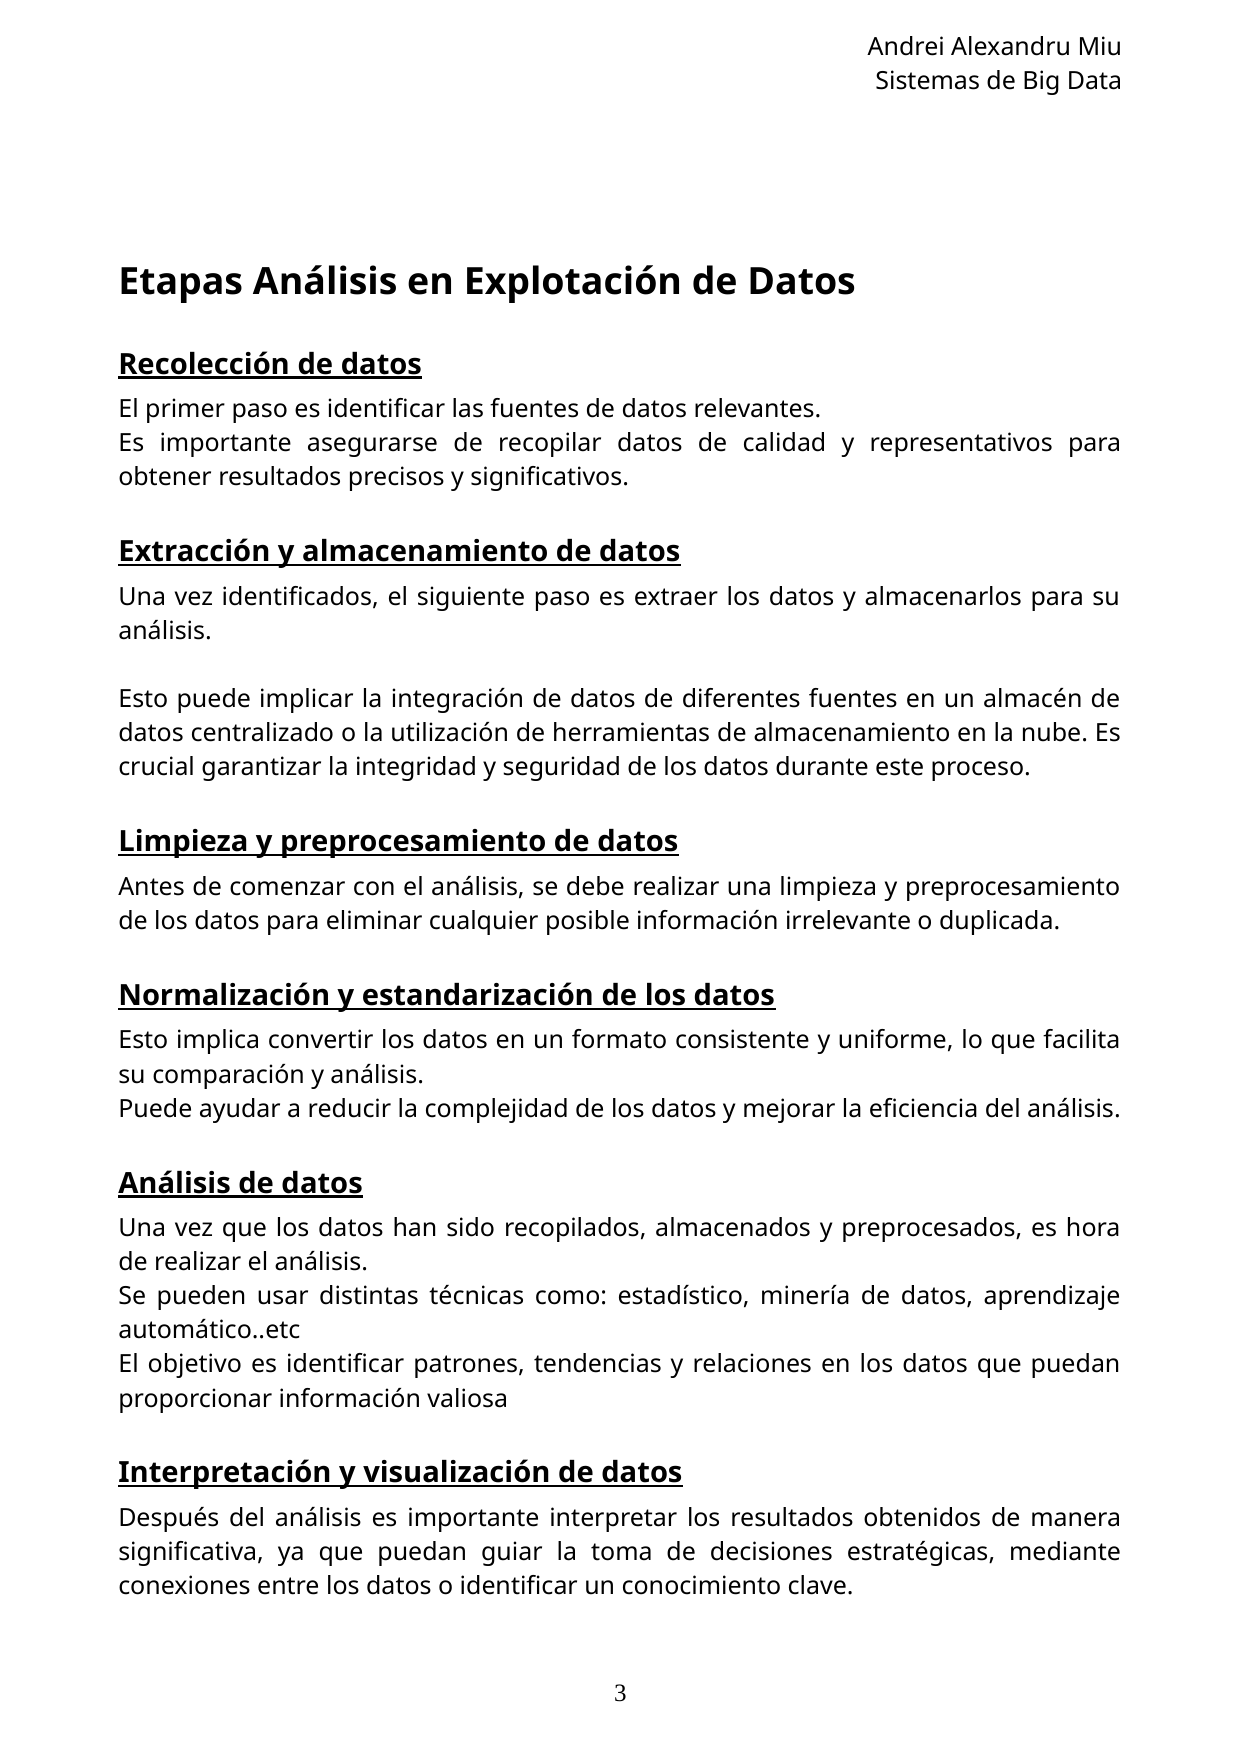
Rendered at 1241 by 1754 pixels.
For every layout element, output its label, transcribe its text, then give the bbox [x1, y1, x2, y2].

subtitle Interpretación y visualización de datos [118, 1452, 1122, 1491]
subtitle Etapas Análisis en Explotación de Datos [118, 254, 1122, 305]
text El objetivo es identificar patrones, tendencias y relaciones en los datos que puedan proporcionar información valiosa [118, 1346, 1122, 1414]
subtitle Análisis de datos [118, 1162, 1122, 1202]
text Esto implica convertir los datos en un formato consistente y uniforme, lo que facilita su comparación y análisis. [118, 1022, 1122, 1090]
subtitle Normalización y estandarización de los datos [118, 974, 1122, 1014]
subtitle Extracción y almacenamiento de datos [118, 531, 1122, 570]
subtitle Limpieza y preprocesamiento de datos [118, 821, 1122, 860]
text El primer paso es identificar las fuentes de datos relevantes. [118, 391, 1122, 425]
text Esto puede implicar la integración de datos de diferentes fuentes en un almacén de datos centralizado o la utilización de herramientas de almacenamiento en la nube. Es crucial garantizar la integridad y seguridad de los datos durante este proceso. [118, 681, 1122, 783]
text Antes de comenzar con el análisis, se debe realizar una limpieza y preprocesamiento de los datos para eliminar cualquier posible información irrelevante o duplicada. [118, 868, 1122, 937]
subtitle Recolección de datos [118, 343, 1122, 383]
text Es importante asegurarse de recopilar datos de calidad y representativos para obtener resultados precisos y significativos. [118, 425, 1122, 493]
text Se pueden usar distintas técnicas como: estadístico, minería de datos, aprendizaje automático..etc [118, 1278, 1122, 1346]
text Una vez que los datos han sido recopilados, almacenados y preprocesados, es hora de realizar el análisis. [118, 1210, 1122, 1278]
text Después del análisis es importante interpretar los resultados obtenidos de manera significativa, ya que puedan guiar la toma de decisiones estratégicas, mediante conexiones entre los datos o identificar un conocimiento clave. [118, 1500, 1122, 1602]
text Una vez identificados, el siguiente paso es extraer los datos y almacenarlos para su análisis. [118, 579, 1122, 647]
text Puede ayudar a reducir la complejidad de los datos y mejorar la eficiencia del análisis. [118, 1090, 1122, 1124]
